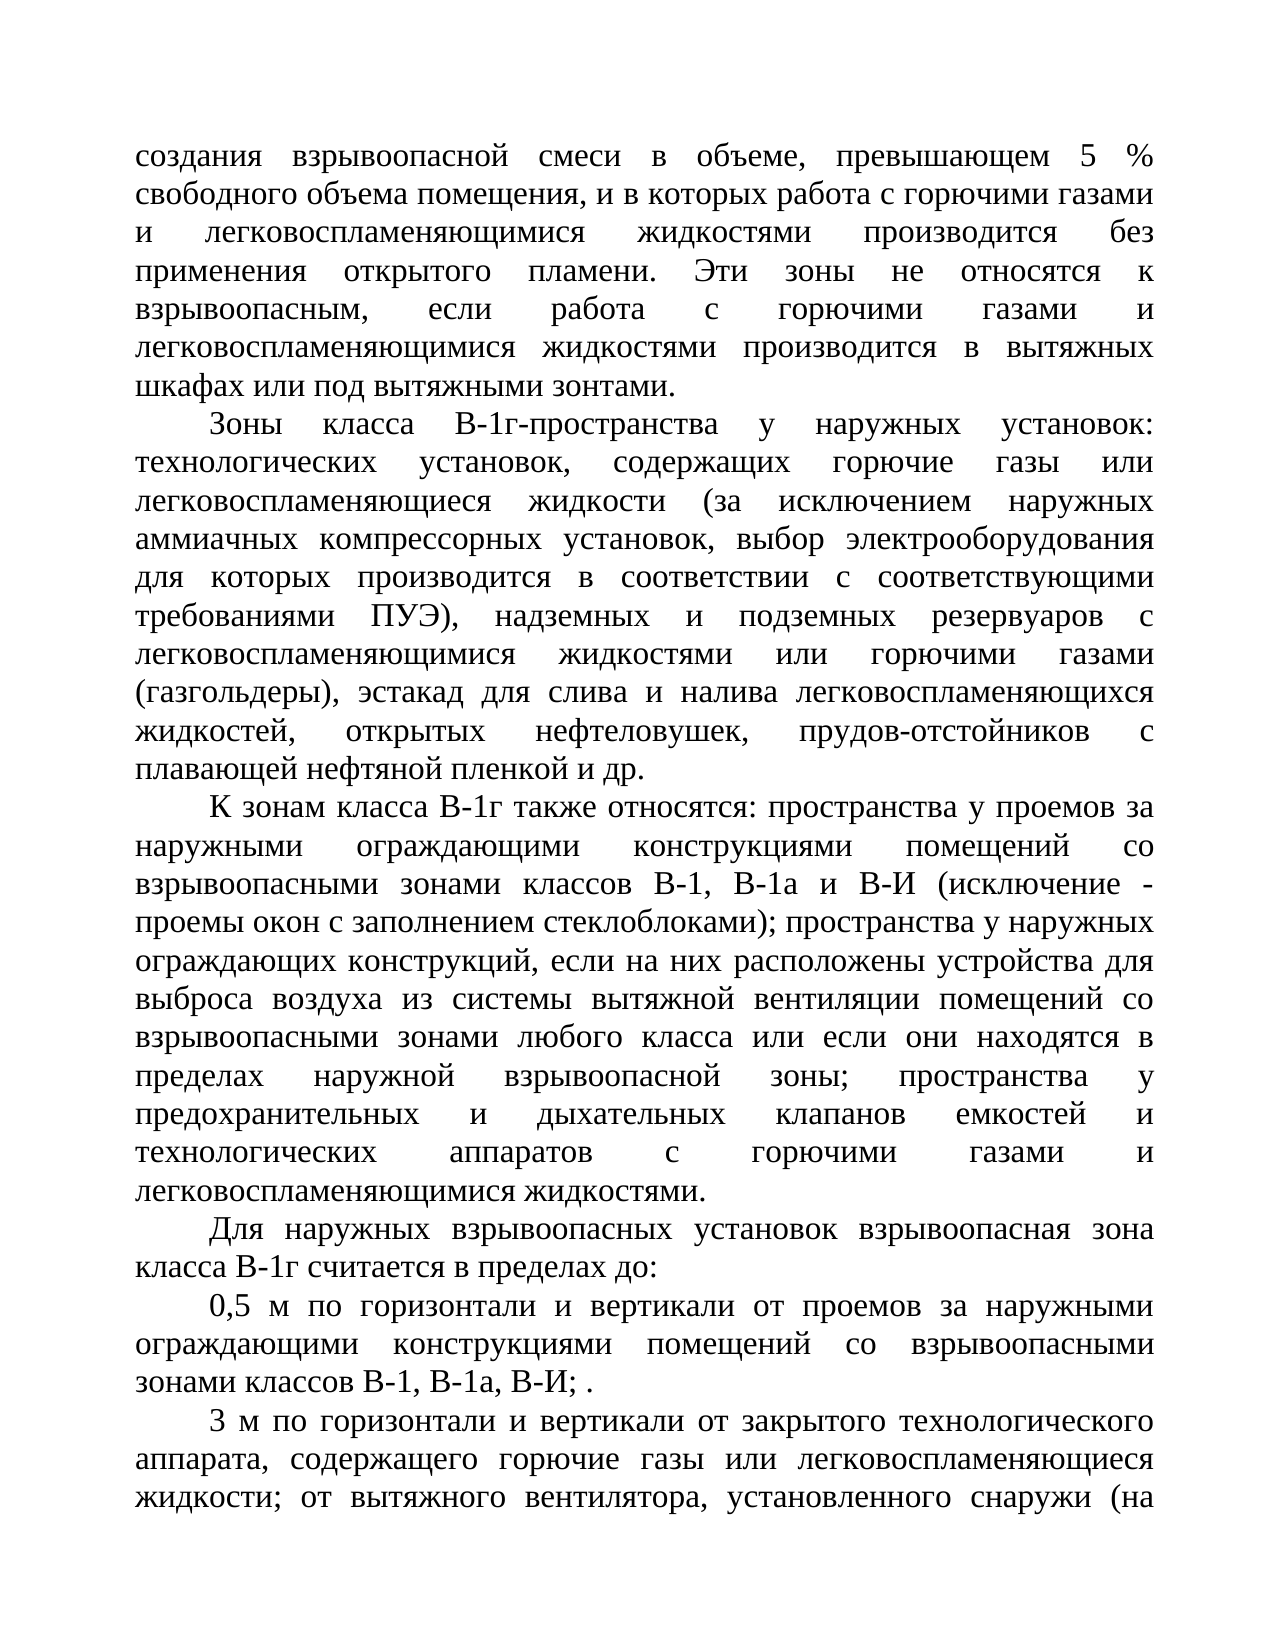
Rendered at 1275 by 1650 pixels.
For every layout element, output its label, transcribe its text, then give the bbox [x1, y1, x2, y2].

text 0,5 м по горизонтали и вертикали от проемов за наружными ограждающими конструкциями помещений со взрывоопасными зонами классов В-1, В-1а, В-И; . [135, 1285, 1155, 1400]
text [135, 135, 1155, 403]
text Для наружных взрывоопасных установок взрывоопасная зона класса В-1г считается в пределах до: [135, 1208, 1155, 1285]
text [135, 1400, 1155, 1515]
text Зоны класса В-1г-пространства у наружных установок: технологических установок, содержащих горючие газы или легковоспламеняющиеся жидкости (за исключением наружных аммиачных компрессорных установок, выбор электрооборудования для которых производится в соответствии с соответствующими требованиями ПУЭ), надземных и подземных резервуаров с легковоспламеняющимися жидкостями или горючими газами (газгольдеры), эстакад для слива и налива легковоспламеняющихся жидкостей, открытых нефтеловушек, прудов-отстойников с плавающей нефтяной пленкой и др. [135, 403, 1155, 787]
text К зонам класса В-1г также относятся: пространства у проемов за наружными ограждающими конструкциями помещений со взрывоопасными зонами классов В-1, В-1а и В-И (исключение - проемы окон с заполнением стеклоблоками); пространства у наружных ограждающих конструкций, если на них расположены устройства для выброса воздуха из системы вытяжной вентиляции помещений со взрывоопасными зонами любого класса или если они находятся в пределах наружной взрывоопасной зоны; пространства у предохранительных и дыхательных клапанов емкостей и технологических аппаратов с горючими газами и легковоспламеняющимися жидкостями. [135, 787, 1155, 1208]
